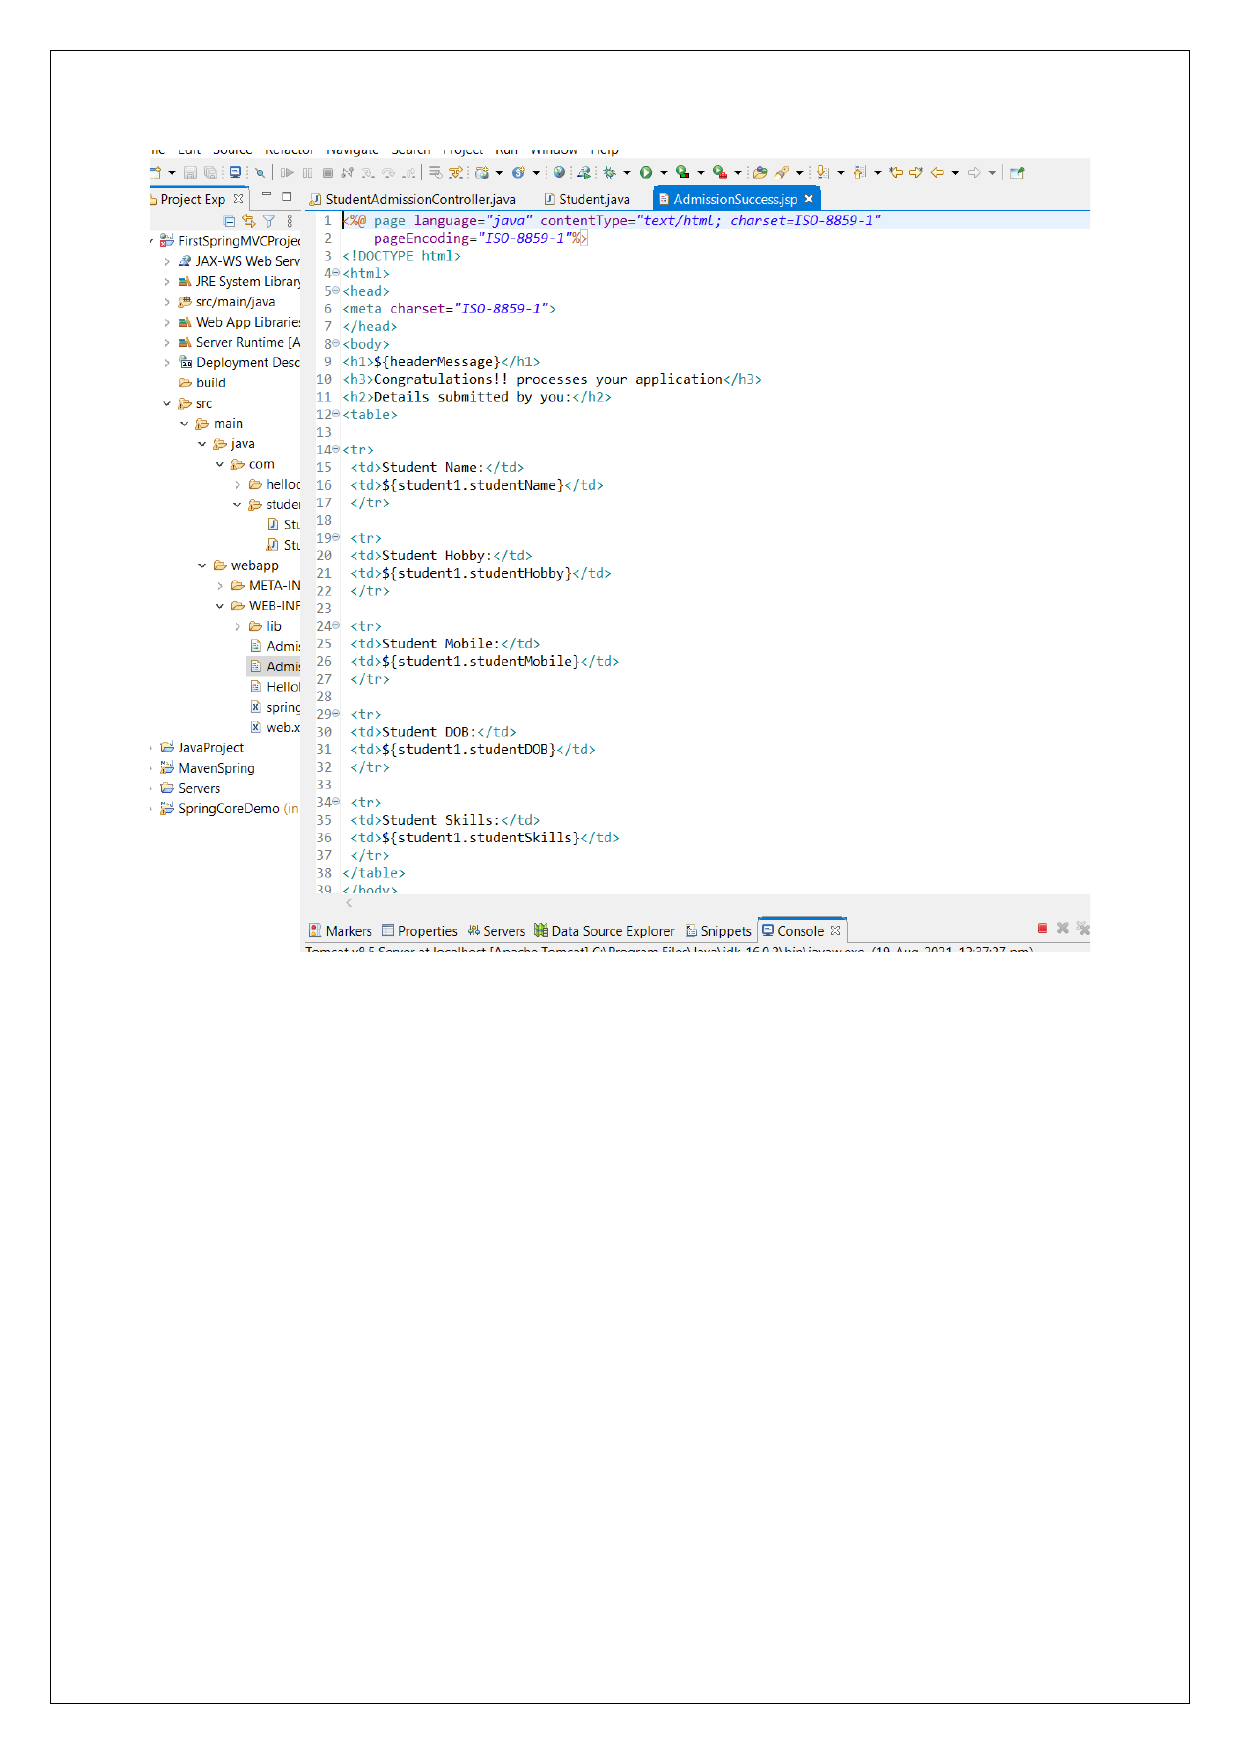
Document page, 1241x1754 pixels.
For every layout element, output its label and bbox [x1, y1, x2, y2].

picture [150, 150, 1091, 952]
